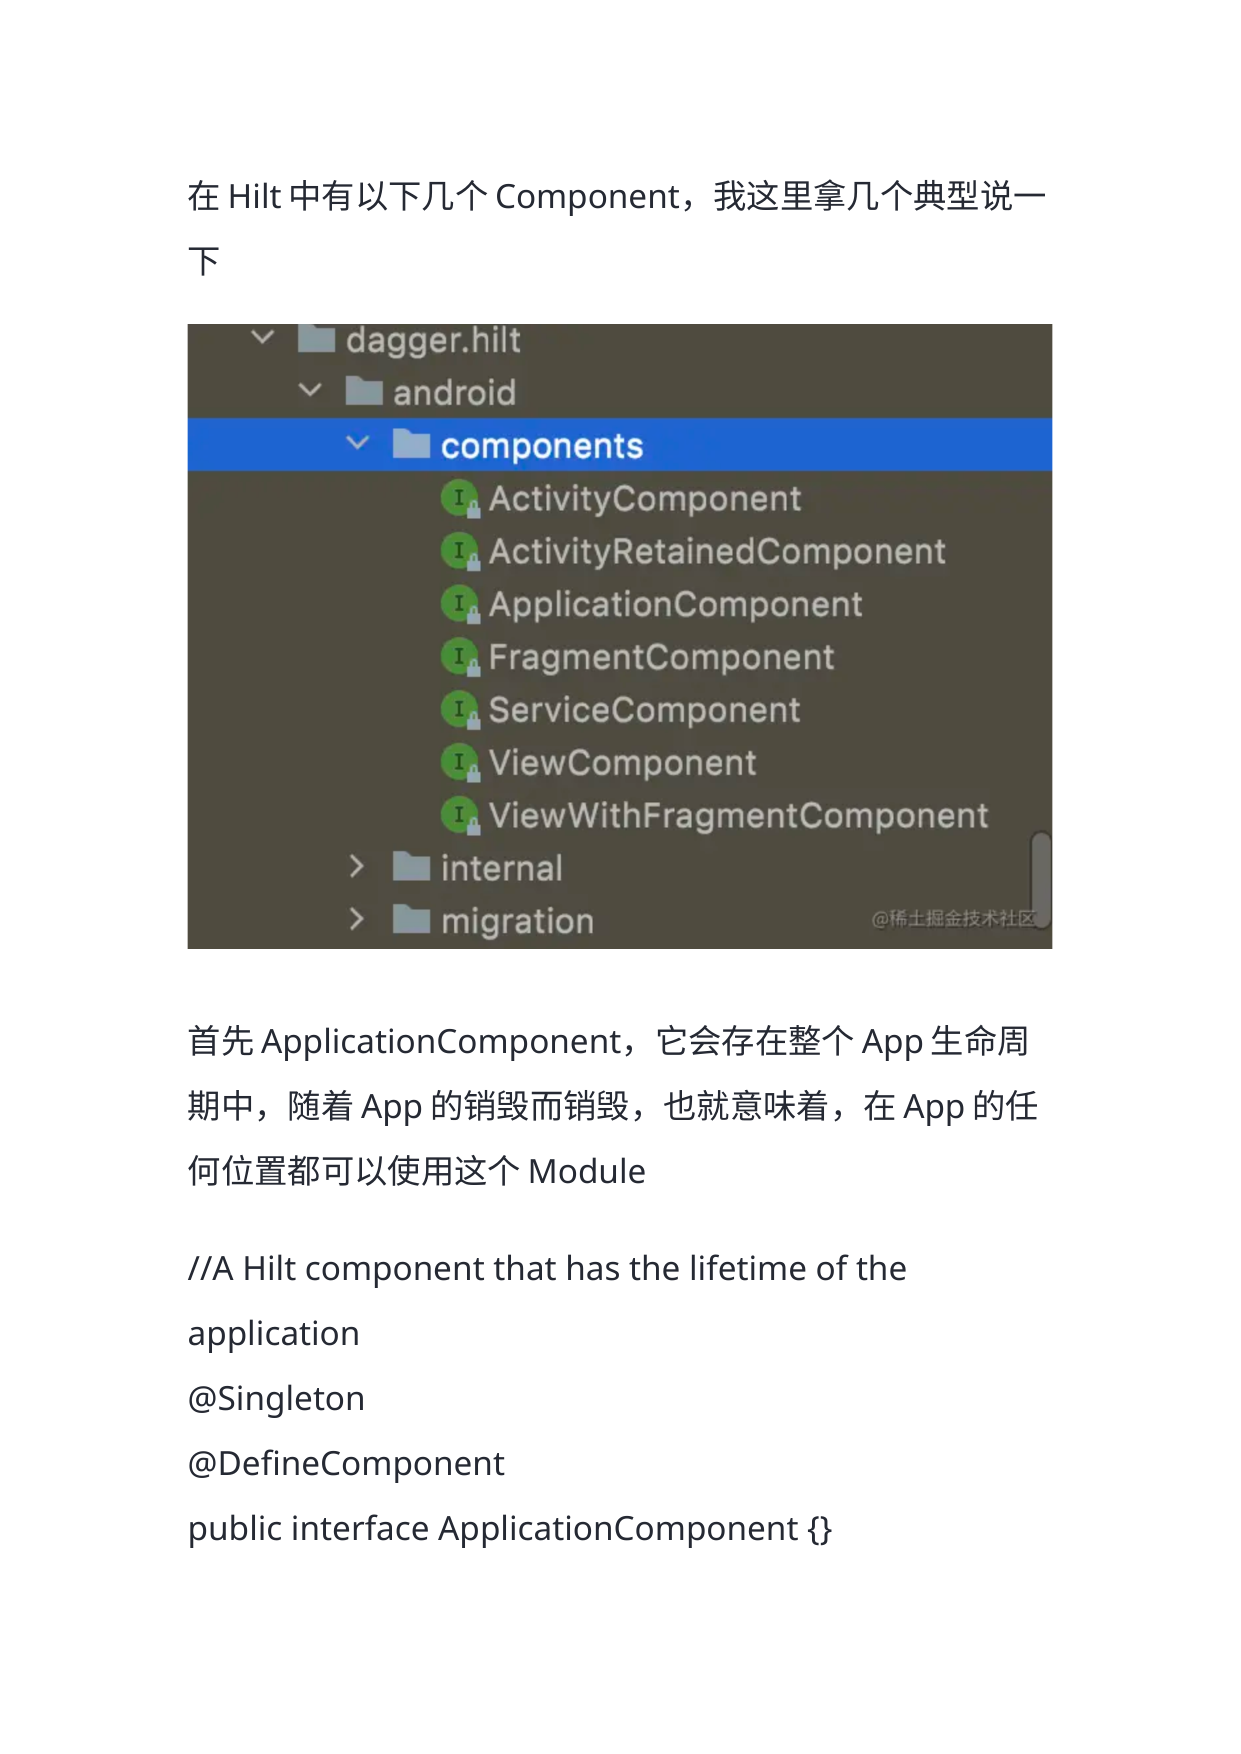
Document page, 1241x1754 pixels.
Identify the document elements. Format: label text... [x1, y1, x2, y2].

text //A Hilt component that has the lifetime of the application [187, 1234, 1053, 1364]
text 在Hilt中有以下几个Component，我这里拿几个典型说一下 [187, 162, 1053, 292]
text @DefineComponent [187, 1429, 1053, 1494]
text 首先ApplicationComponent，它会存在整个App生命周期中，随着App的销毁而销毁，也就意味着，在App的任何位置都可以使用这个Module [187, 1007, 1053, 1202]
text public interface ApplicationComponent {} [187, 1494, 1053, 1559]
picture [187, 324, 1053, 950]
text @Singleton [187, 1364, 1053, 1429]
